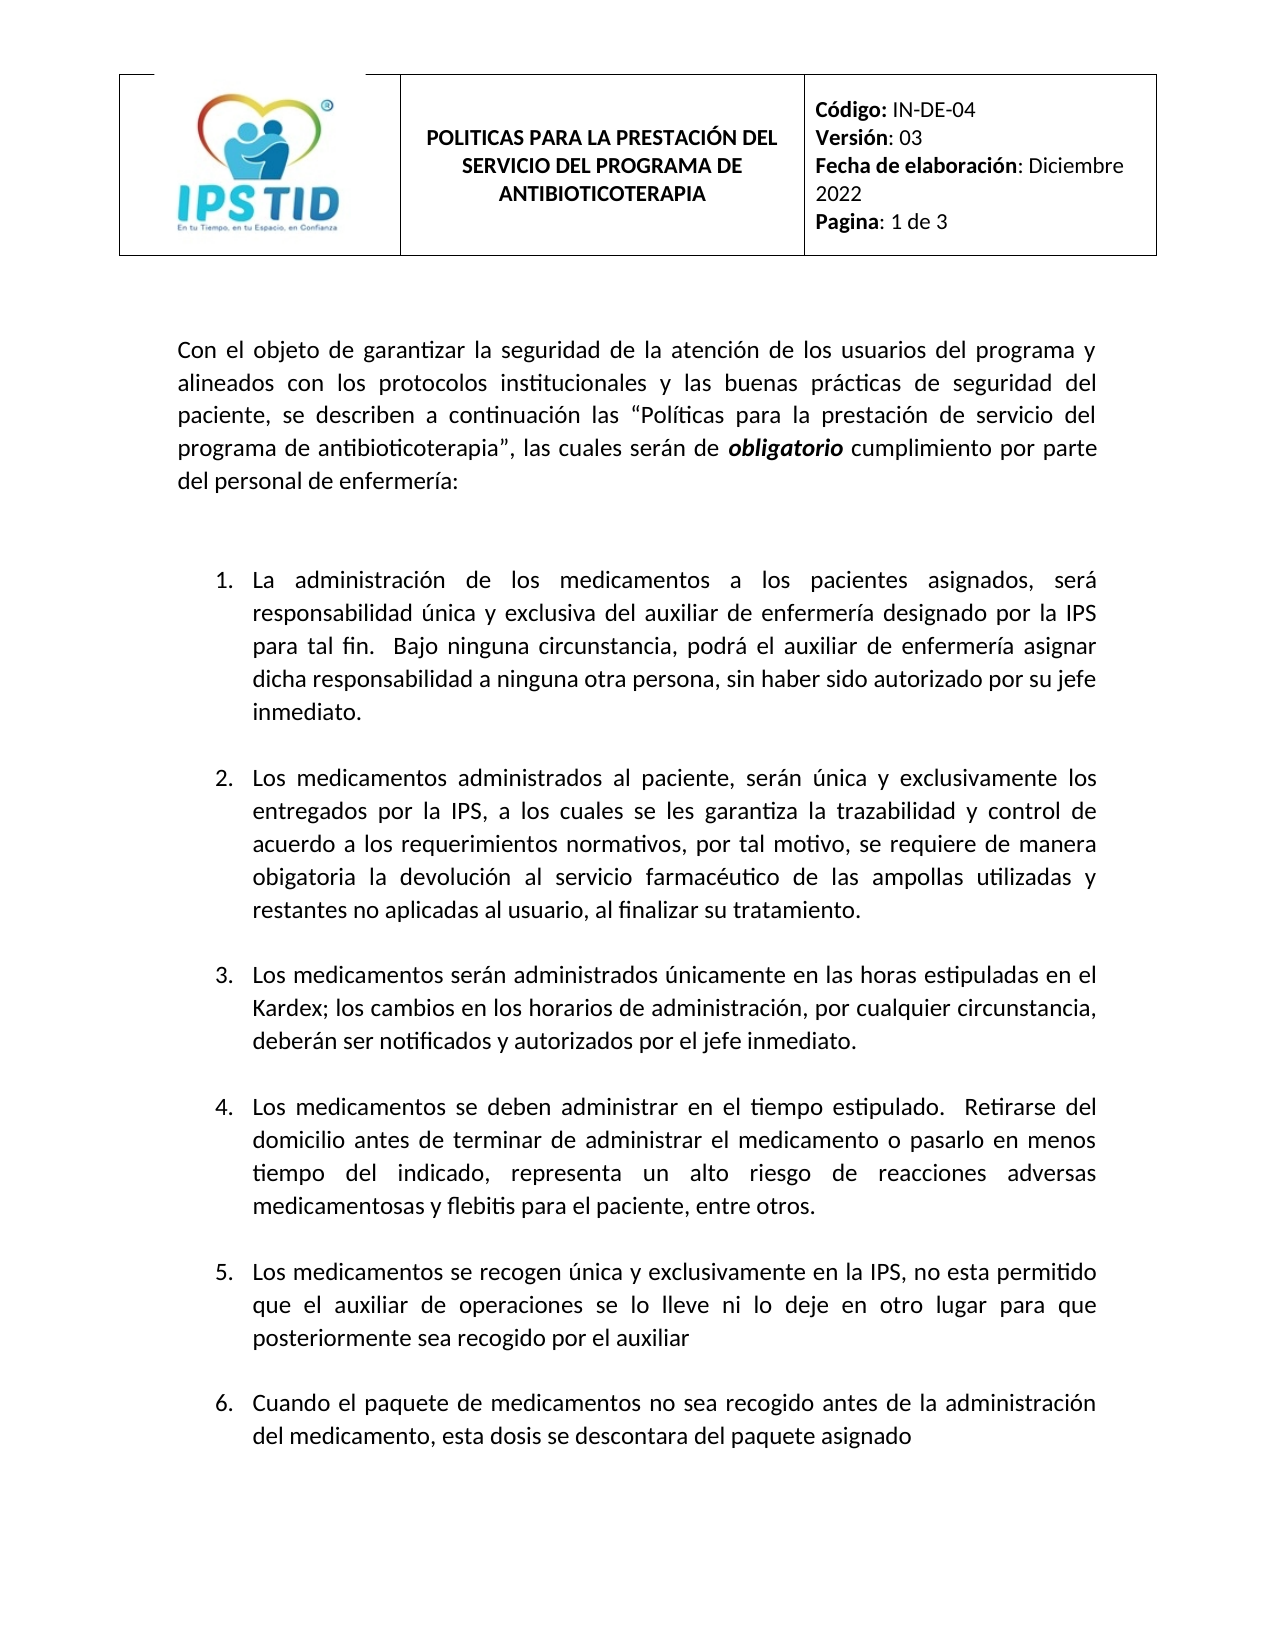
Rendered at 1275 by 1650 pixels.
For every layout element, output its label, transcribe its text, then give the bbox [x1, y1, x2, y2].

list Los medicamentos se recogen única y exclusivamente en la IPS, no esta permitido que el auxiliar de operaciones se lo lleve ni lo deje en otro lugar para que posteriormente sea recogido por el auxiliar [215, 1256, 1098, 1352]
list Los medicamentos se deben administrar en el tiempo estipulado. Retirarse del domicilio antes de terminar de administrar el medicamento o pasarlo en menos tiempo del indicado, representa un alto riesgo de reacciones adversas medicamentosas y flebitis para el paciente, entre otros. [215, 1091, 1098, 1221]
text Con el objeto de garantizar la seguridad de la atención de los usuarios del programa y alineados con los protocolos institucionales y las buenas prácticas de seguridad del paciente, se describen a continuación las “Políticas para la prestación de servicio del programa de antibioticoterapia”, las cuales serán de obligatorio cumplimiento por parte del personal de enfermería: [177, 334, 1098, 496]
list Los medicamentos serán administrados únicamente en las horas estipuladas en el Kardex; los cambios en los horarios de administración, por cualquier circunstancia, deberán ser notificados y autorizados por el jefe inmediato. [215, 959, 1098, 1056]
picture [154, 74, 366, 255]
list La administración de los medicamentos a los pacientes asignados, será responsabilidad única y exclusiva del auxiliar de enfermería designado por la IPS para tal fin. Bajo ninguna circunstancia, podrá el auxiliar de enfermería asignar dicha responsabilidad a ninguna otra persona, sin haber sido autorizado por su jefe inmediato. [215, 564, 1098, 727]
list Cuando el paquete de medicamentos no sea recogido antes de la administración del medicamento, esta dosis se descontara del paquete asignado [215, 1387, 1098, 1451]
list Los medicamentos administrados al paciente, serán única y exclusivamente los entregados por la IPS, a los cuales se les garantiza la trazabilidad y control de acuerdo a los requerimientos normativos, por tal motivo, se requiere de manera obigatoria la devolución al servicio farmacéutico de las ampollas utilizadas y restantes no aplicadas al usuario, al finalizar su tratamiento. [215, 762, 1098, 924]
